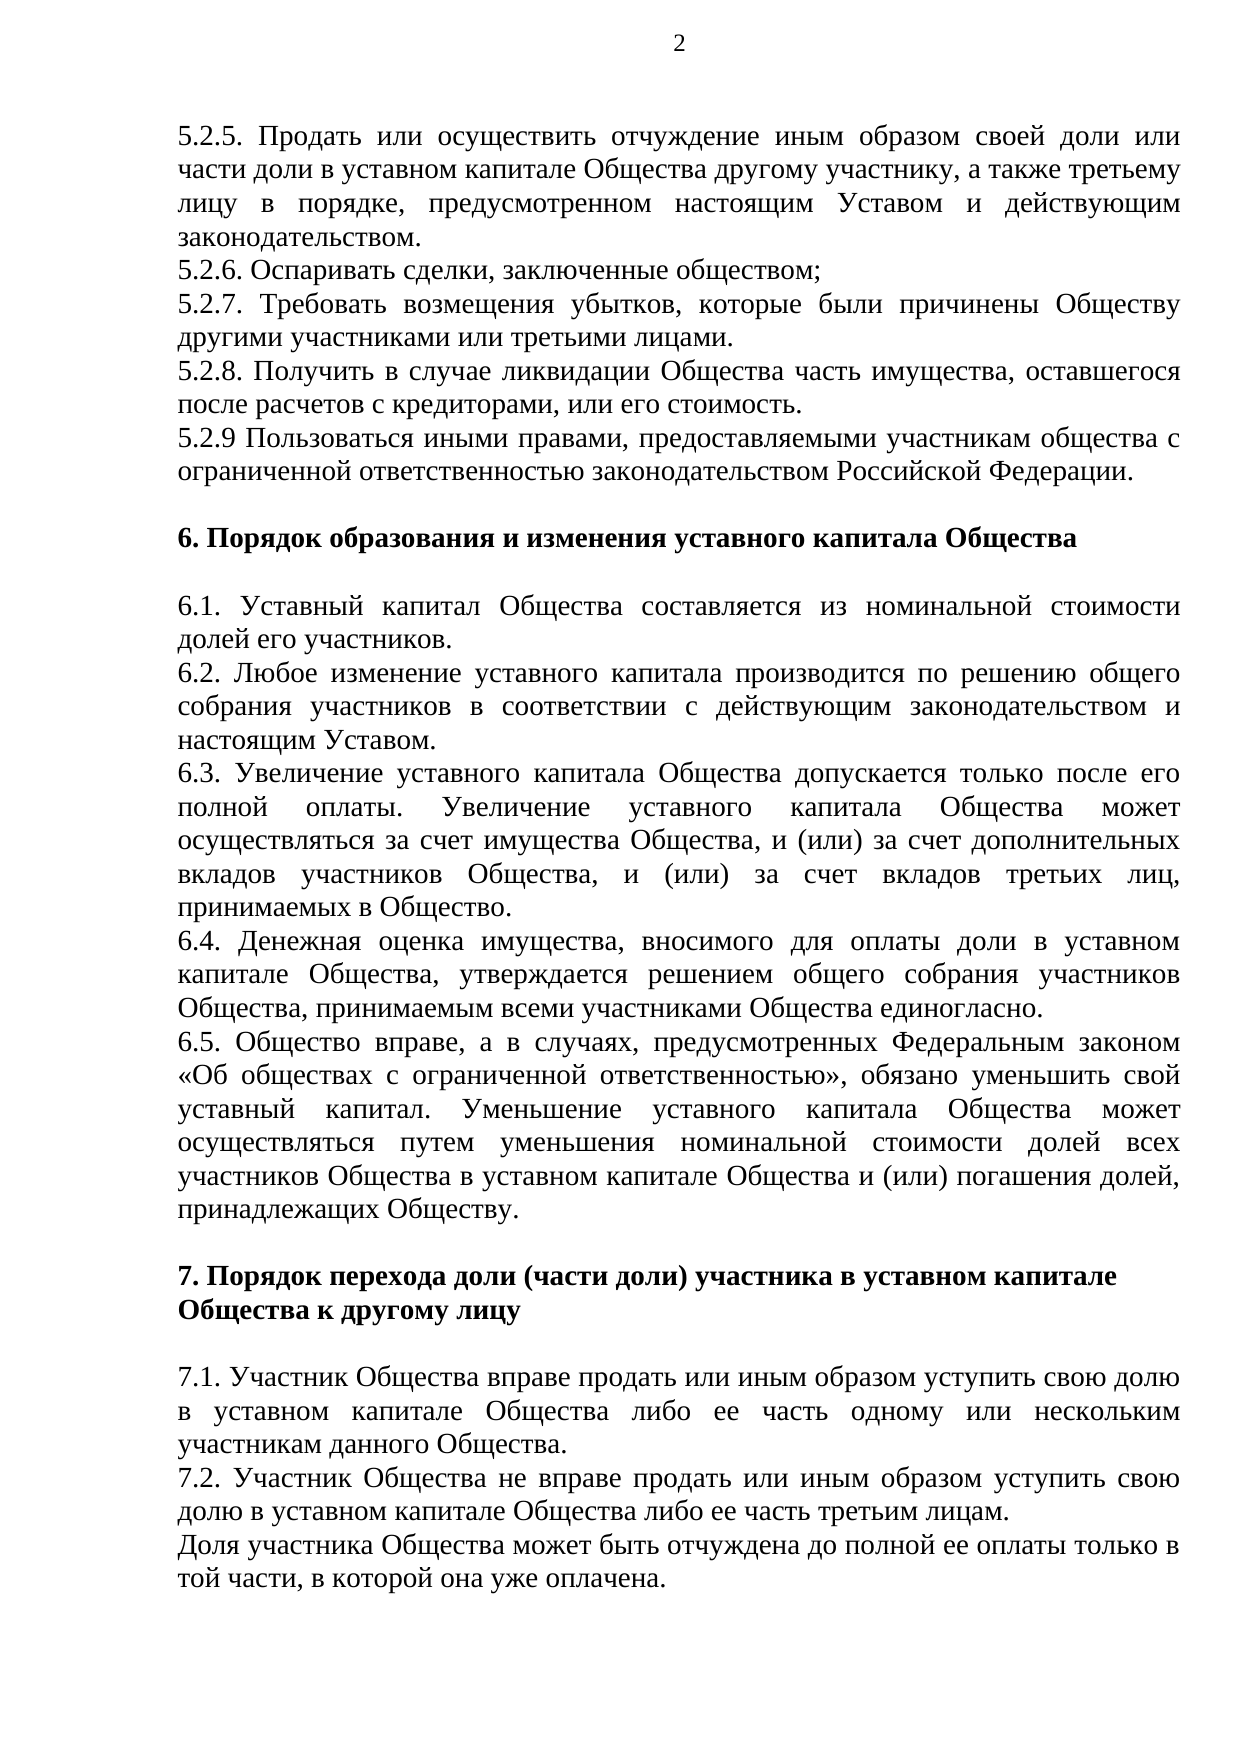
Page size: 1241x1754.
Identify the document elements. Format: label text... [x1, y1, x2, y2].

text 7.1. Участник Общества вправе продать или иным образом уступить свою долю в уставном капитале Общества либо ее часть одному или нескольким участникам данного Общества. [177, 1359, 1181, 1460]
text 6.3. Увеличение уставного капитала Общества допускается только после его полной оплаты. Увеличение уставного капитала Общества может осуществляться за счет имущества Общества, и (или) за счет дополнительных вкладов участников Общества, и (или) за счет вкладов третьих лиц, принимаемых в Общество. [177, 755, 1181, 923]
text 6. Порядок образования и изменения уставного капитала Общества [177, 521, 1181, 554]
text 5.2.5. Продать или осуществить отчуждение иным образом своей доли или части доли в уставном капитале Общества другому участнику, а также третьему лицу в порядке, предусмотренном настоящим Уставом и действующим законодательством. [177, 118, 1181, 252]
text 7. Порядок перехода доли (части доли) участника в уставном капитале Общества к другому лицу [177, 1258, 1181, 1326]
text 5.2.6. Оспаривать сделки, заключенные обществом; [177, 252, 1181, 286]
text 6.5. Общество вправе, а в случаях, предусмотренных Федеральным законом «Об обществах с ограниченной ответственностью», обязано уменьшить свой уставный капитал. Уменьшение уставного капитала Общества может осуществляться путем уменьшения номинальной стоимости долей всех участников Общества в уставном капитале Общества и (или) погашения долей, принадлежащих Обществу. [177, 1024, 1181, 1225]
text 6.1. Уставный капитал Общества составляется из номинальной стоимости долей его участников. [177, 588, 1181, 655]
text 7.2. Участник Общества не вправе продать или иным образом уступить свою долю в уставном капитале Общества либо ее часть третьим лицам. [177, 1460, 1181, 1527]
text 6.2. Любое изменение уставного капитала производится по решению общего собрания участников в соответствии с действующим законодательством и настоящим Уставом. [177, 655, 1181, 755]
text Доля участника Общества может быть отчуждена до полной ее оплаты только в той части, в которой она уже оплачена. [177, 1527, 1181, 1594]
text 6.4. Денежная оценка имущества, вносимого для оплаты доли в уставном капитале Общества, утверждается решением общего собрания участников Общества, принимаемым всеми участниками Общества единогласно. [177, 923, 1181, 1024]
text 5.2.7. Требовать возмещения убытков, которые были причинены Обществу другими участниками или третьими лицами. [177, 286, 1181, 353]
text 5.2.9 Пользоваться иными правами, предоставляемыми участникам общества с ограниченной ответственностью законодательством Российской Федерации. [177, 420, 1181, 487]
text 5.2.8. Получить в случае ликвидации Общества часть имущества, оставшегося после расчетов с кредиторами, или его стоимость. [177, 353, 1181, 420]
